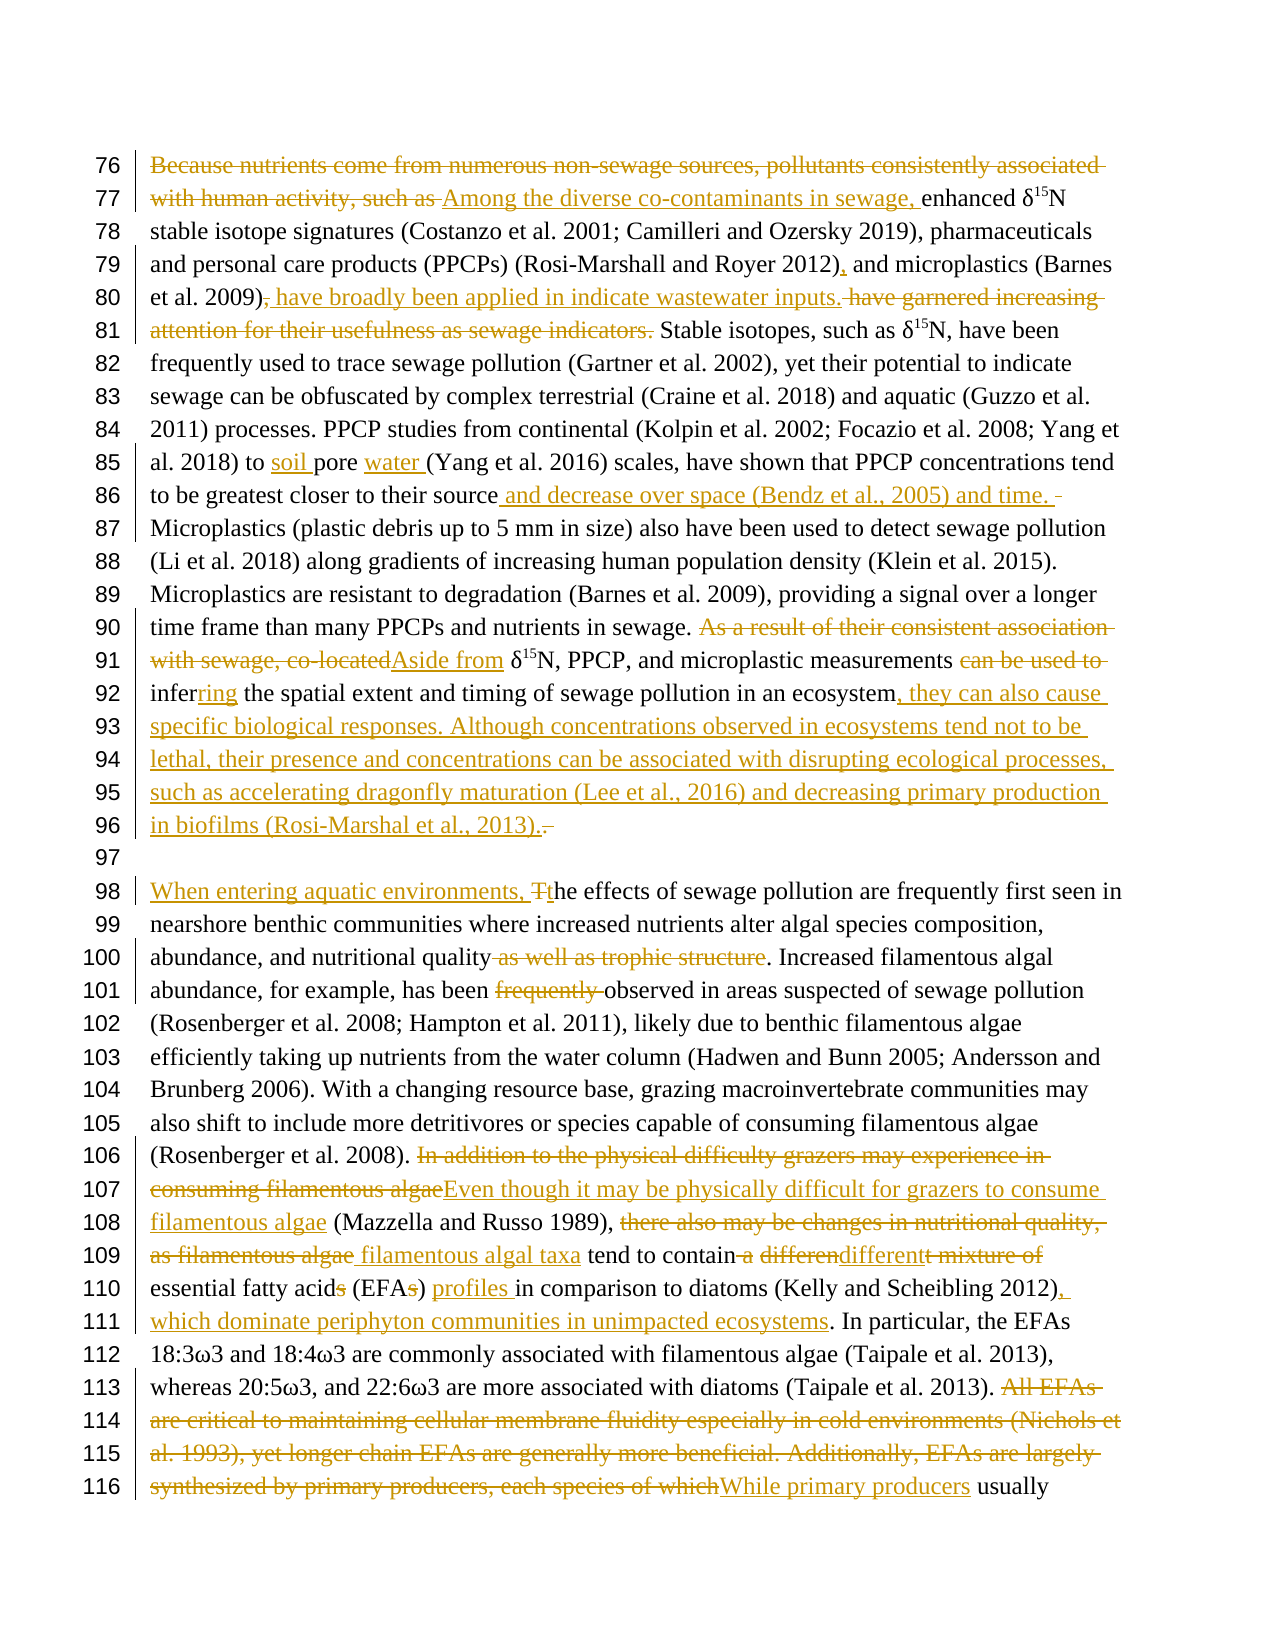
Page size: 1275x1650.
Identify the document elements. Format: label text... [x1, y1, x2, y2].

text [150, 876, 1125, 1499]
text enhanced δ15N stable isotope signatures (Costanzo et al. 2001; Camilleri and Ozersky 2019), pharmaceuticals and personal care products (PPCPs) (Rosi-Marshall and Royer 2012) and microplastics (Barnes et al. 2009) Stable isotopes, such as δ15N, have been frequently used to trace sewage pollution (Gartner et al. 2002), yet their potential to indicate sewage can be obfuscated by complex terrestrial (Craine et al. 2018) and aquatic (Guzzo et al. 2011) processes. PPCP studies from continental (Kolpin et al. 2002; Focazio et al. 2008; Yang et al. 2018) to pore (Yang et al. 2016) scales, have shown that PPCP concentrations tend to be greatest closer to their sourceMicroplastics (plastic debris up to 5 mm in size) also have been used to detect sewage pollution (Li et al. 2018) along gradients of increasing human population density (Klein et al. 2015). Microplastics are resistant to degradation (Barnes et al. 2009), providing a signal over a longer time frame than many PPCPs and nutrients in sewage. δ15N, PPCP, and microplastic measurements infer the spatial extent and timing of sewage pollution in an ecosystem [150, 150, 1125, 839]
